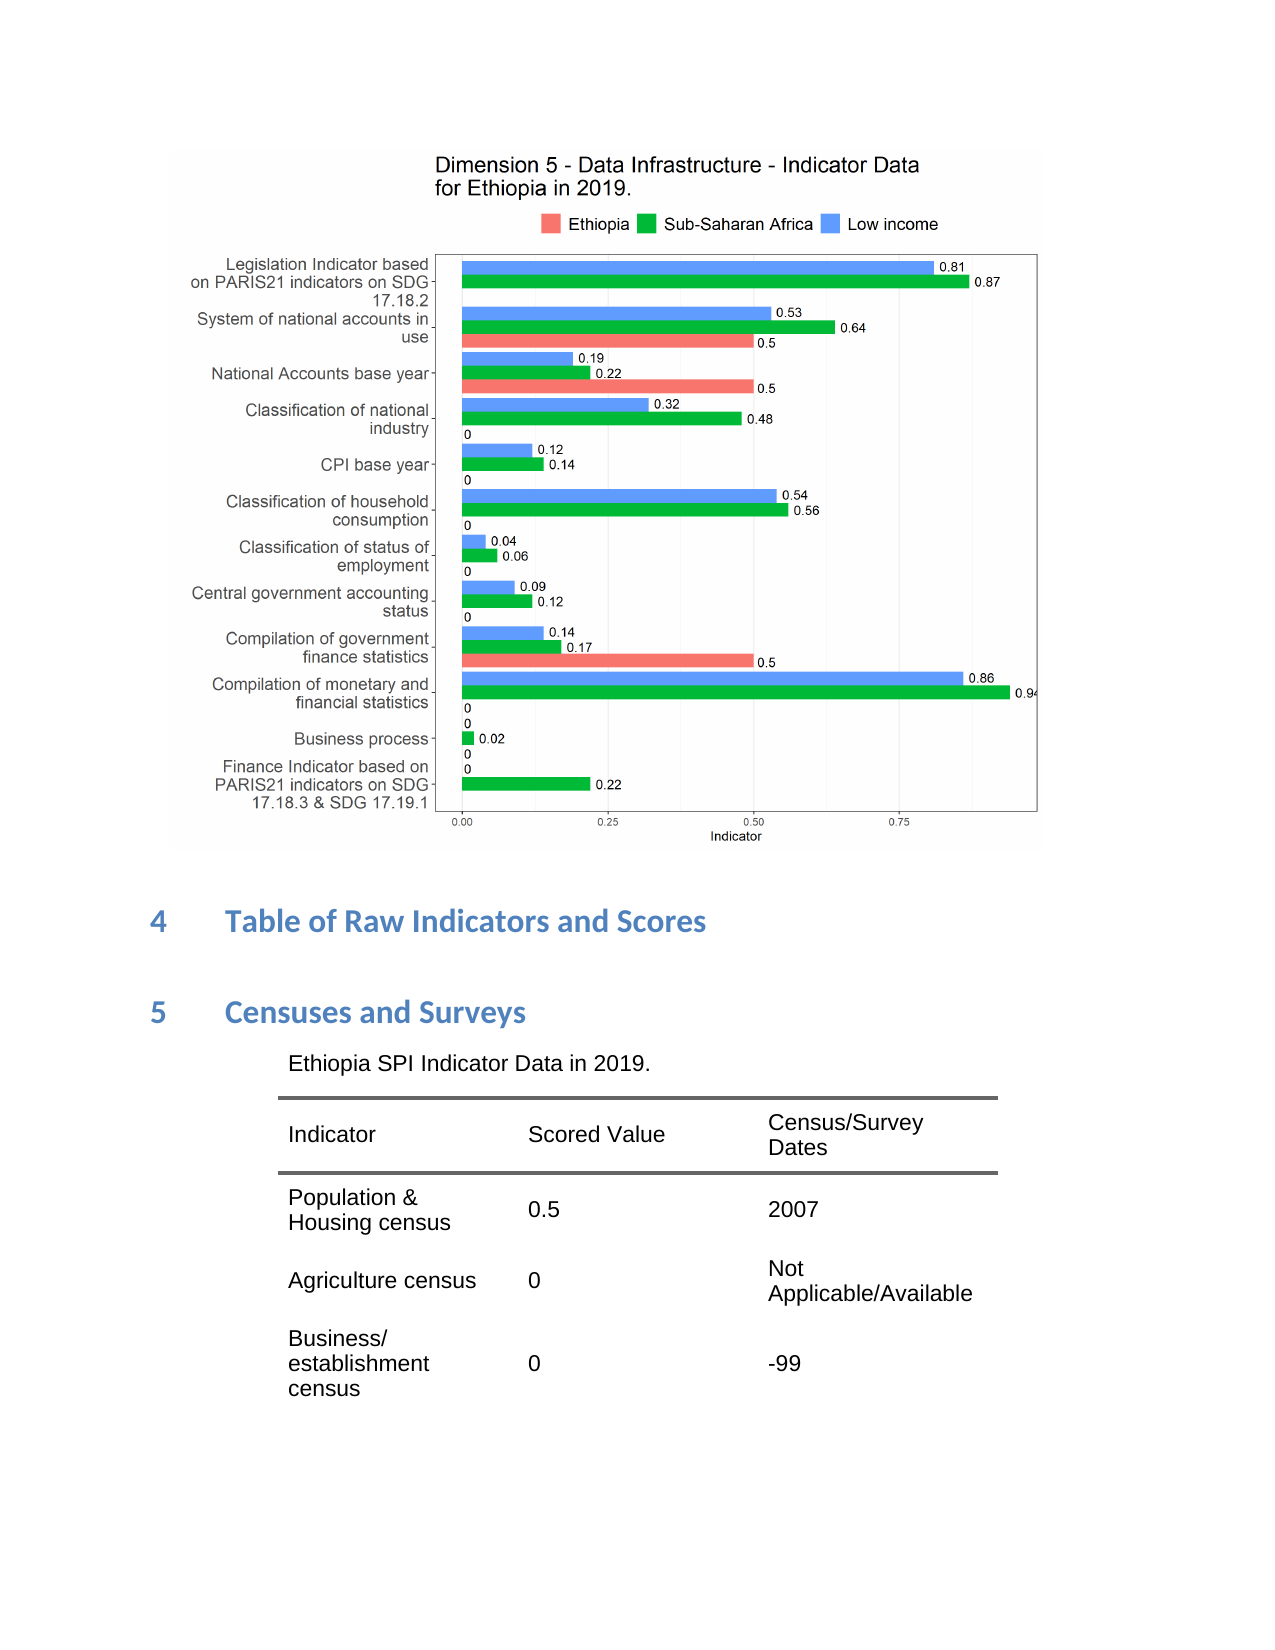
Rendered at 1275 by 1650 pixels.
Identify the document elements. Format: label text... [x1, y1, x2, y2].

table_header Ethiopia SPI Indicator Data in 2019. [278, 1031, 997, 1096]
table_cell Business/establishment census [278, 1316, 517, 1412]
table_cell Census/Survey Dates [758, 1100, 997, 1171]
table_cell 0 [518, 1316, 757, 1412]
subtitle 5 Censuses and Surveys [150, 991, 1125, 1031]
table_cell Population & Housing census [278, 1175, 517, 1246]
table_cell Indicator [278, 1100, 517, 1171]
table_cell -99 [758, 1316, 997, 1412]
table_cell Agriculture census [278, 1246, 517, 1316]
table_cell Not Applicable/Available [758, 1246, 997, 1316]
table_cell 0.5 [518, 1175, 757, 1246]
picture [168, 150, 1044, 850]
table_cell 0 [518, 1246, 757, 1316]
subtitle 4 Table of Raw Indicators and Scores [150, 900, 1125, 941]
table_cell 2007 [758, 1175, 997, 1246]
table_cell Scored Value [518, 1100, 757, 1171]
